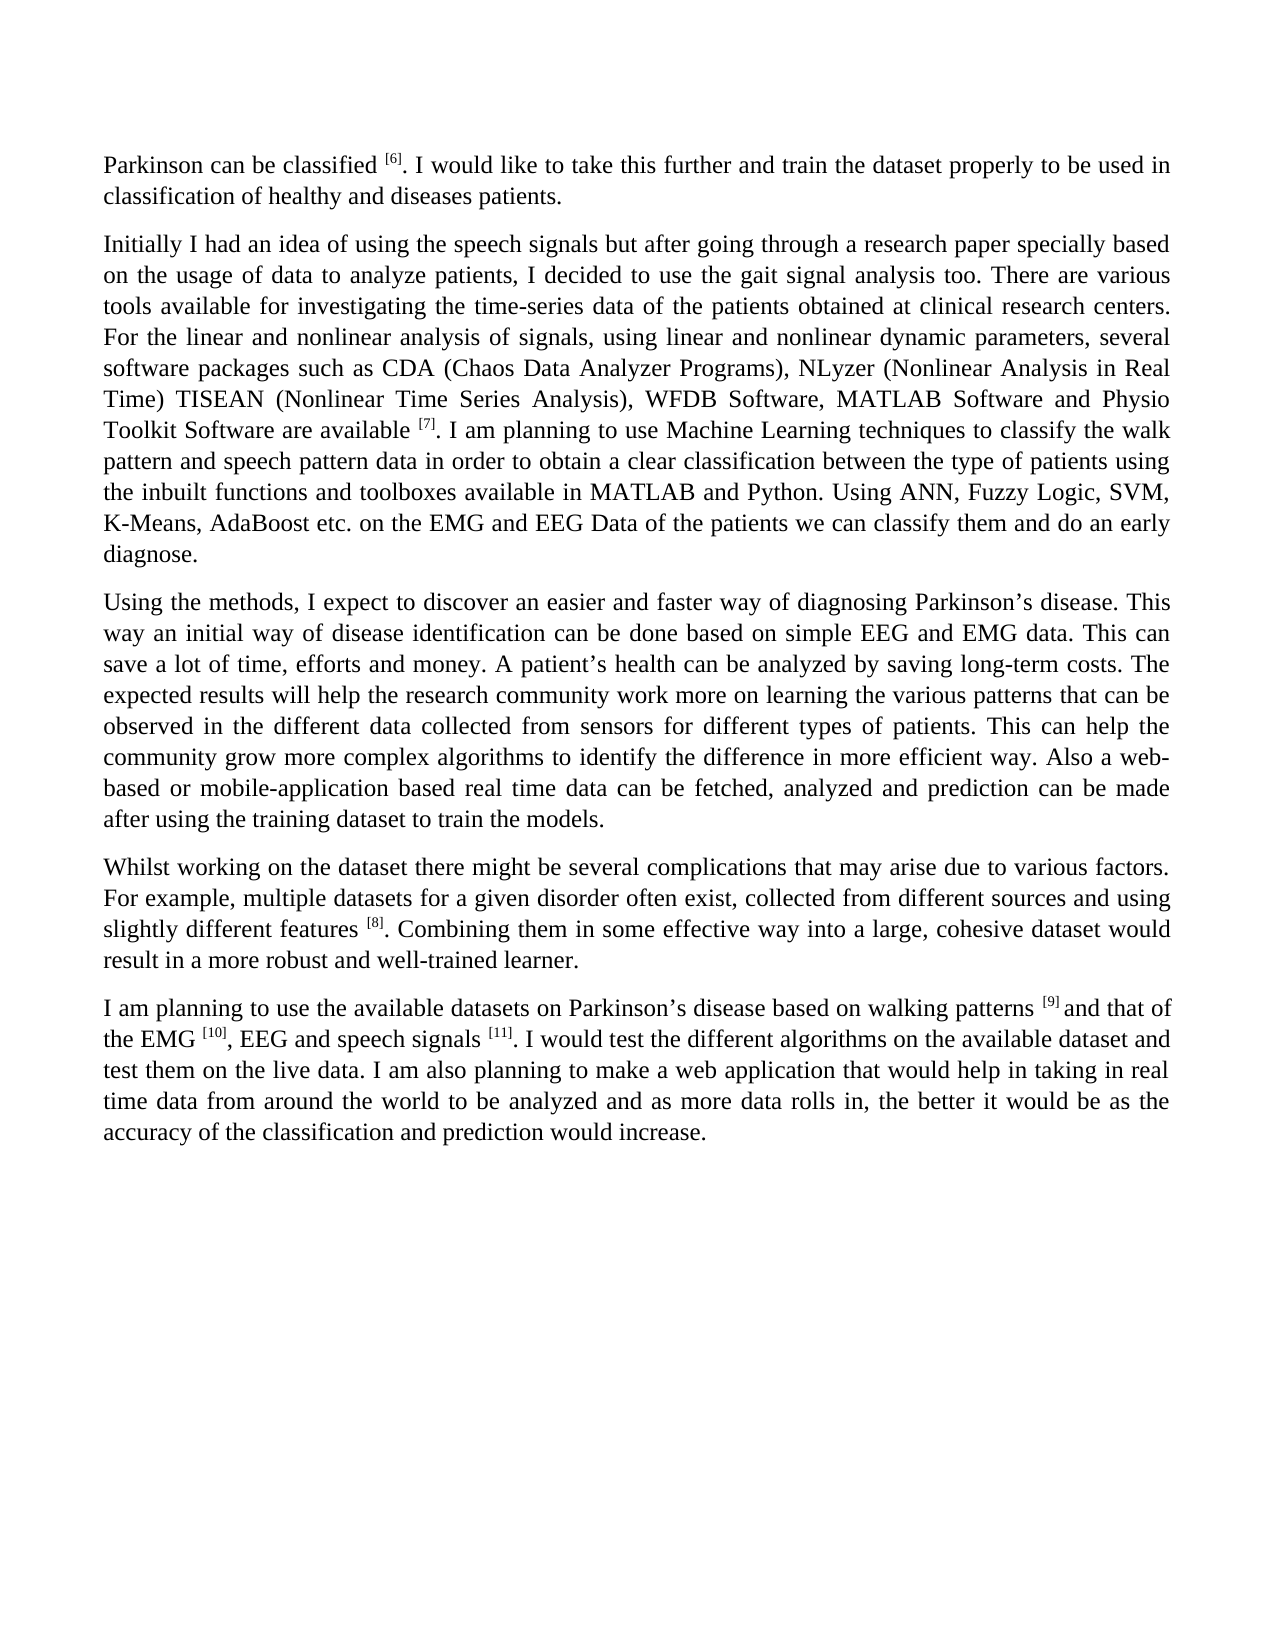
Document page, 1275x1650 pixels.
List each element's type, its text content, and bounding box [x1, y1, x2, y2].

text I am planning to use the available datasets on Parkinson’s disease based on walking patterns [9] and that of the EMG [10], EEG and speech signals [11]. I would test the different algorithms on the available dataset and test them on the live data. I am also planning to make a web application that would help in taking in real time data from around the world to be analyzed and as more data rolls in, the better it would be as the accuracy of the classification and prediction would increase. [103, 993, 1172, 1146]
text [103, 150, 1172, 210]
text Initially I had an idea of using the speech signals but after going through a research paper specially based on the usage of data to analyze patients, I decided to use the gait signal analysis too. There are various tools available for investigating the time-series data of the patients obtained at clinical research centers. For the linear and nonlinear analysis of signals, using linear and nonlinear dynamic parameters, several software packages such as CDA (Chaos Data Analyzer Programs), NLyzer (Nonlinear Analysis in Real Time) TISEAN (Nonlinear Time Series Analysis), WFDB Software, MATLAB Software and Physio Toolkit Software are available [7]. I am planning to use Machine Learning techniques to classify the walk pattern and speech pattern data in order to obtain a clear classification between the type of patients using the inbuilt functions and toolboxes available in MATLAB and Python. Using ANN, Fuzzy Logic, SVM, K-Means, AdaBoost etc. on the EMG and EEG Data of the patients we can classify them and do an early diagnose. [103, 229, 1172, 568]
text Whilst working on the dataset there might be several complications that may arise due to various factors. For example, multiple datasets for a given disorder often exist, collected from different sources and using slightly different features [8]. Combining them in some effective way into a large, cohesive dataset would result in a more robust and well-trained learner. [103, 852, 1172, 974]
text Using the methods, I expect to discover an easier and faster way of diagnosing Parkinson’s disease. This way an initial way of disease identification can be done based on simple EEG and EMG data. This can save a lot of time, efforts and money. A patient’s health can be analyzed by saving long-term costs. The expected results will help the research community work more on learning the various patterns that can be observed in the different data collected from sensors for different types of patients. This can help the community grow more complex algorithms to identify the difference in more efficient way. Also a web-based or mobile-application based real time data can be fetched, analyzed and prediction can be made after using the training dataset to train the models. [103, 587, 1172, 833]
